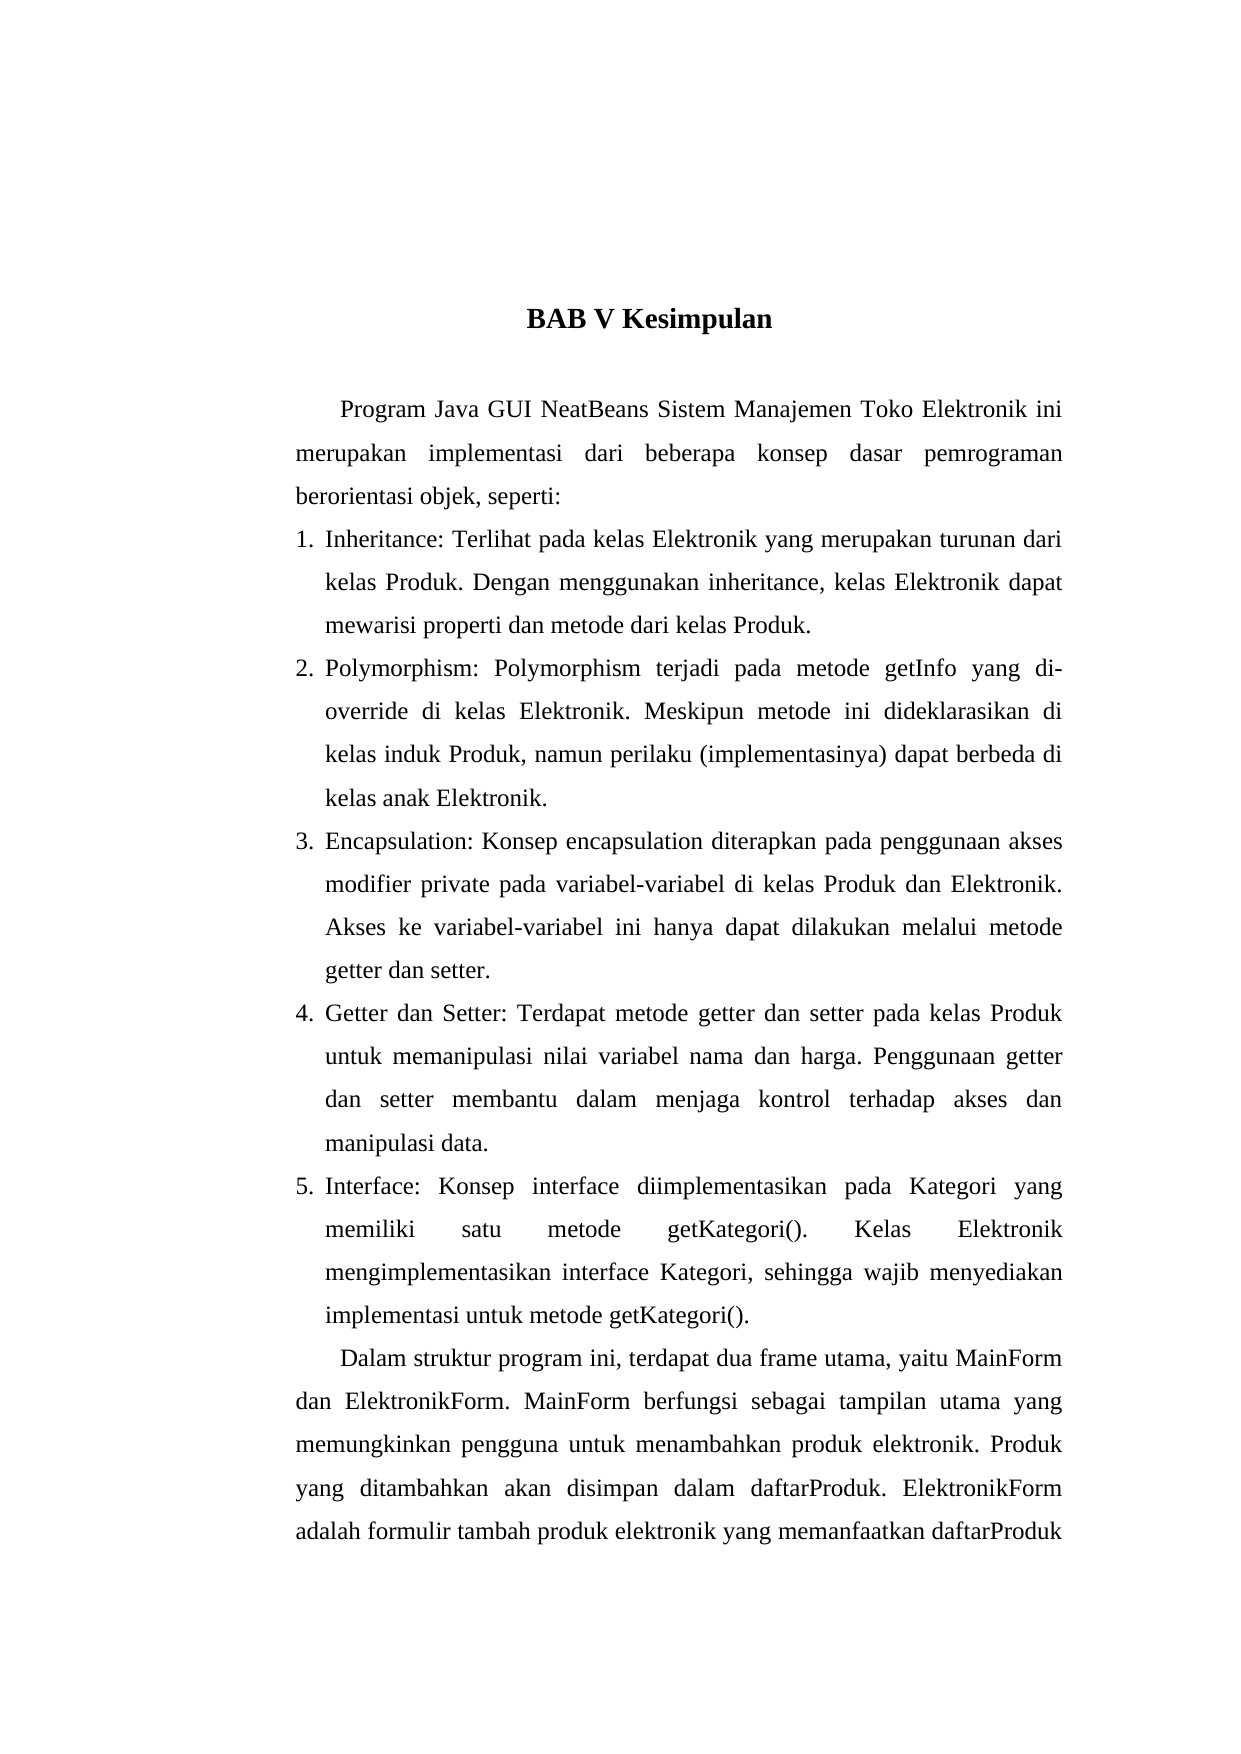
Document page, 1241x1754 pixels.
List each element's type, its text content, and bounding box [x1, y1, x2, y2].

list Polymorphism: Polymorphism terjadi pada metode getInfo yang di-override di kelas Elektronik. Meskipun metode ini dideklarasikan di kelas induk Produk, namun perilaku (implementasinya) dapat berbeda di kelas anak Elektronik. [295, 653, 1063, 811]
subtitle BAB V Kesimpulan [236, 301, 1063, 334]
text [295, 1343, 1063, 1544]
list Encapsulation: Konsep encapsulation diterapkan pada penggunaan akses modifier private pada variabel-variabel di kelas Produk dan Elektronik. Akses ke variabel-variabel ini hanya dapat dilakukan melalui metode getter dan setter. [295, 826, 1063, 984]
list Getter dan Setter: Terdapat metode getter dan setter pada kelas Produk untuk memanipulasi nilai variabel nama dan harga. Penggunaan getter dan setter membantu dalam menjaga kontrol terhadap akses dan manipulasi data. [295, 998, 1063, 1156]
list Interface: Konsep interface diimplementasikan pada Kategori yang memiliki satu metode getKategori(). Kelas Elektronik mengimplementasikan interface Kategori, sehingga wajib menyediakan implementasi untuk metode getKategori(). [295, 1171, 1063, 1329]
text Program Java GUI NeatBeans Sistem Manajemen Toko Elektronik ini merupakan implementasi dari beberapa konsep dasar pemrograman berorientasi objek, seperti: [295, 394, 1063, 509]
list Inheritance: Terlihat pada kelas Elektronik yang merupakan turunan dari kelas Produk. Dengan menggunakan inheritance, kelas Elektronik dapat mewarisi properti dan metode dari kelas Produk. [295, 524, 1063, 639]
